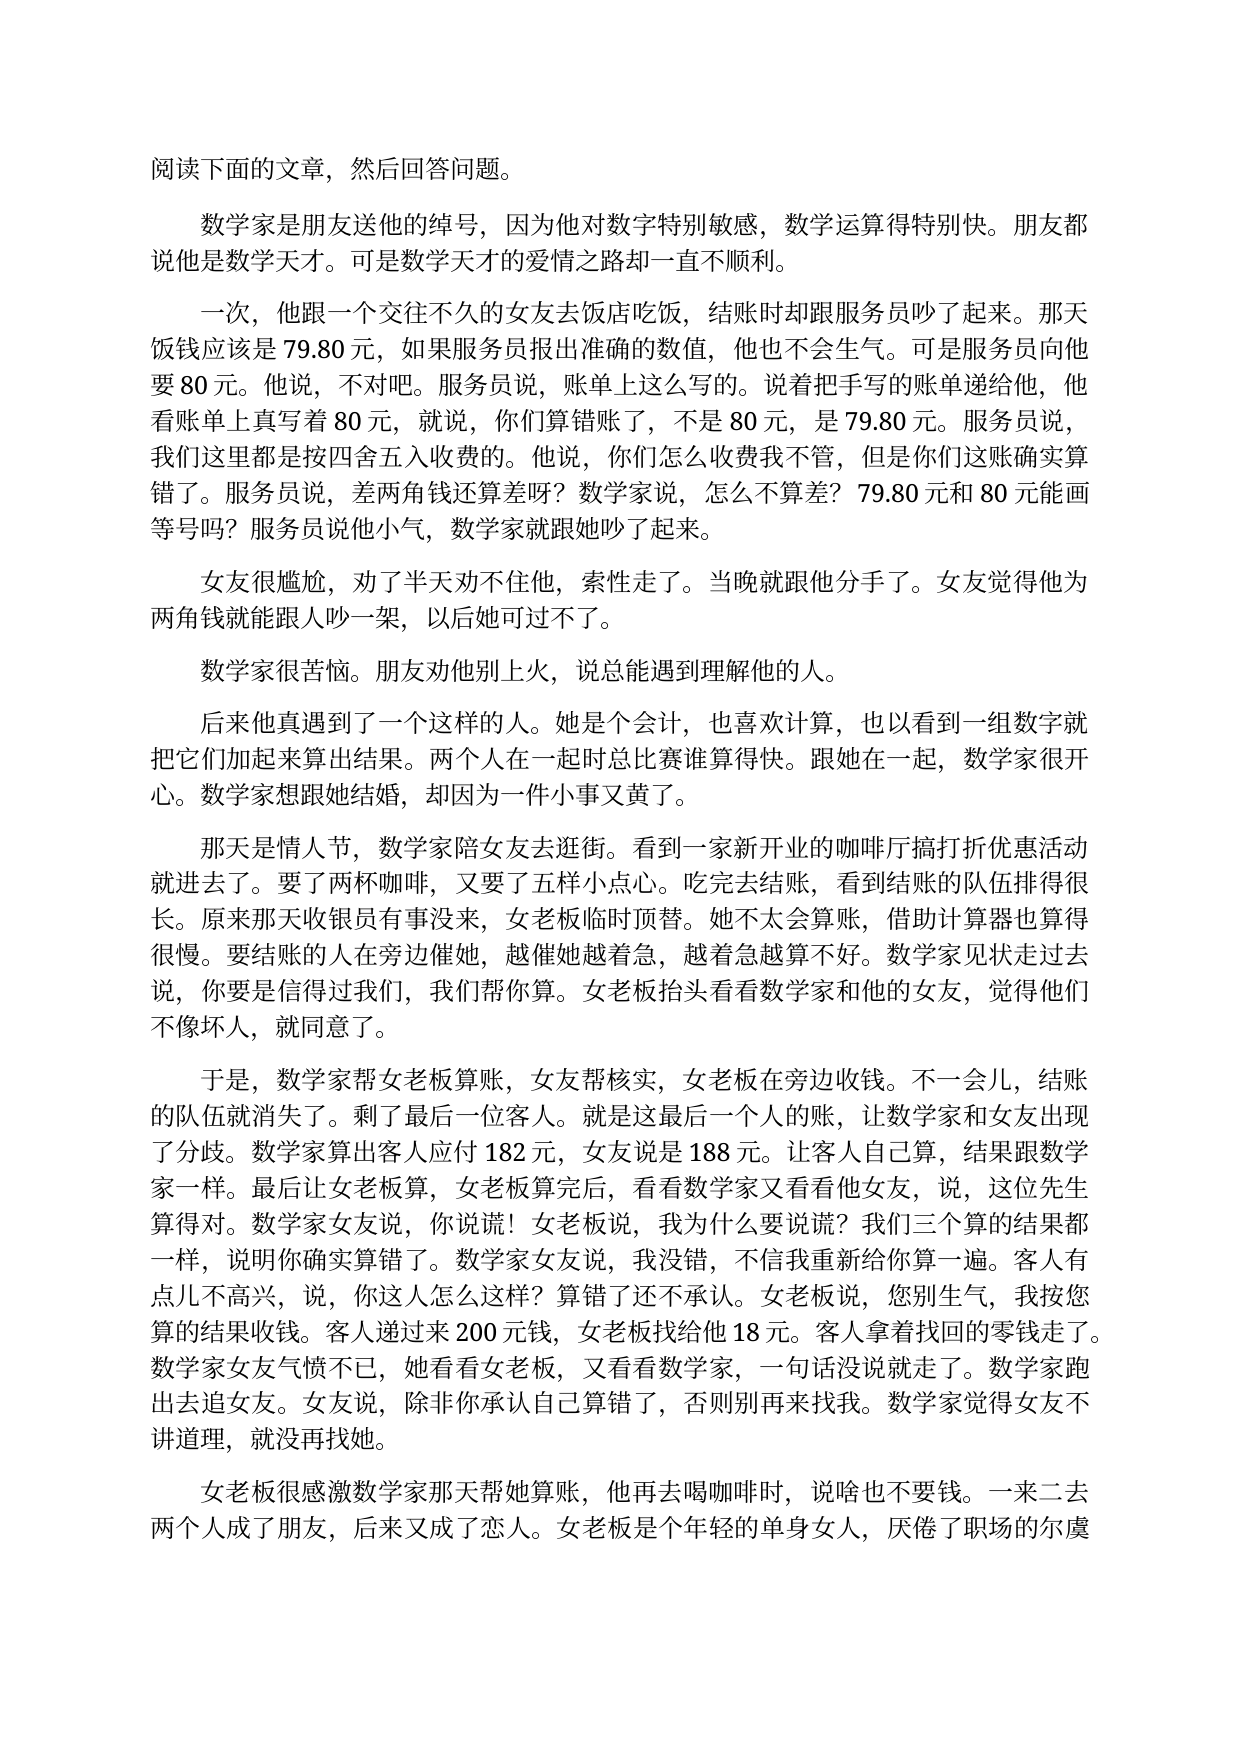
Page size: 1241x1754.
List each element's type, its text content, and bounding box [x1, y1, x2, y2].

text 后来他真遇到了一个这样的人。她是个会计，也喜欢计算，也以看到一组数字就把它们加起来算出结果。两个人在一起时总比赛谁算得快。跟她在一起，数学家很开心。数学家想跟她结婚，却因为一件小事又黄了。 [150, 704, 1090, 812]
text 阅读下面的文章，然后回答问题。 [150, 150, 1090, 186]
text 数学家很苦恼。朋友劝他别上火，说总能遇到理解他的人。 [150, 651, 1090, 687]
text 一次，他跟一个交往不久的女友去饭店吃饭，结账时却跟服务员吵了起来。那天饭钱应该是79.80元，如果服务员报出准确的数值，他也不会生气。可是服务员向他要80元。他说，不对吧。服务员说，账单上这么写的。说着把手写的账单递给他，他看账单上真写着80元，就说，你们算错账了，不是80元，是79.80元。服务员说，我们这里都是按四舍五入收费的。他说，你们怎么收费我不管，但是你们这账确实算错了。服务员说，差两角钱还算差呀？数学家说，怎么不算差？79.80元和80 元能画等号吗？服务员说他小气，数学家就跟她吵了起来。 [150, 294, 1090, 546]
text 那天是情人节，数学家陪女友去逛街。看到一家新开业的咖啡厅搞打折优惠活动，就进去了。要了两杯咖啡，又要了五样小点心。吃完去结账，看到结账的队伍排得很长。原来那天收银员有事没来，女老板临时顶替。她不太会算账，借助计算器也算得很慢。要结账的人在旁边催她，越催她越着急，越着急越算不好。数学家见状走过去说，你要是信得过我们，我们帮你算。女老板抬头看看数学家和他的女友，觉得他们不像坏人，就同意了。 [150, 828, 1090, 1044]
text 女友很尴尬，劝了半天劝不住他，索性走了。当晚就跟他分手了。女友觉得他为两角钱就能跟人吵一架，以后她可过不了。 [150, 563, 1090, 634]
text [150, 1473, 1090, 1544]
text 于是，数学家帮女老板算账，女友帮核实，女老板在旁边收钱。不一会儿，结账的队伍就消失了。剩了最后一位客人。就是这最后一个人的账，让数学家和女友出现了分歧。数学家算出客人应付182元，女友说是188元。让客人自己算，结果跟数学家一样。最后让女老板算，女老板算完后，看看数学家又看看他女友，说，这位先生算得对。数学家女友说，你说谎！女老板说，我为什么要说谎？我们三个算的结果都一样，说明你确实算错了。数学家女友说，我没错，不信我重新给你算一遍。客人有点儿不高兴，说，你这人怎么这样？算错了还不承认。女老板说，您别生气，我按您算的结果收钱。客人递过来200元钱，女老板找给他18元。客人拿着找回的零钱走了。数学家女友气愤不已，她看看女老板，又看看数学家，一句话没说就走了。数学家跑出去追女友。女友说，除非你承认自己算错了，否则别再来找我。数学家觉得女友不讲道理，就没再找她。 [150, 1061, 1090, 1456]
text 数学家是朋友送他的绰号，因为他对数字特别敏感，数学运算得特别快。朋友都说他是数学天才。可是数学天才的爱情之路却一直不顺利。 [150, 205, 1090, 277]
